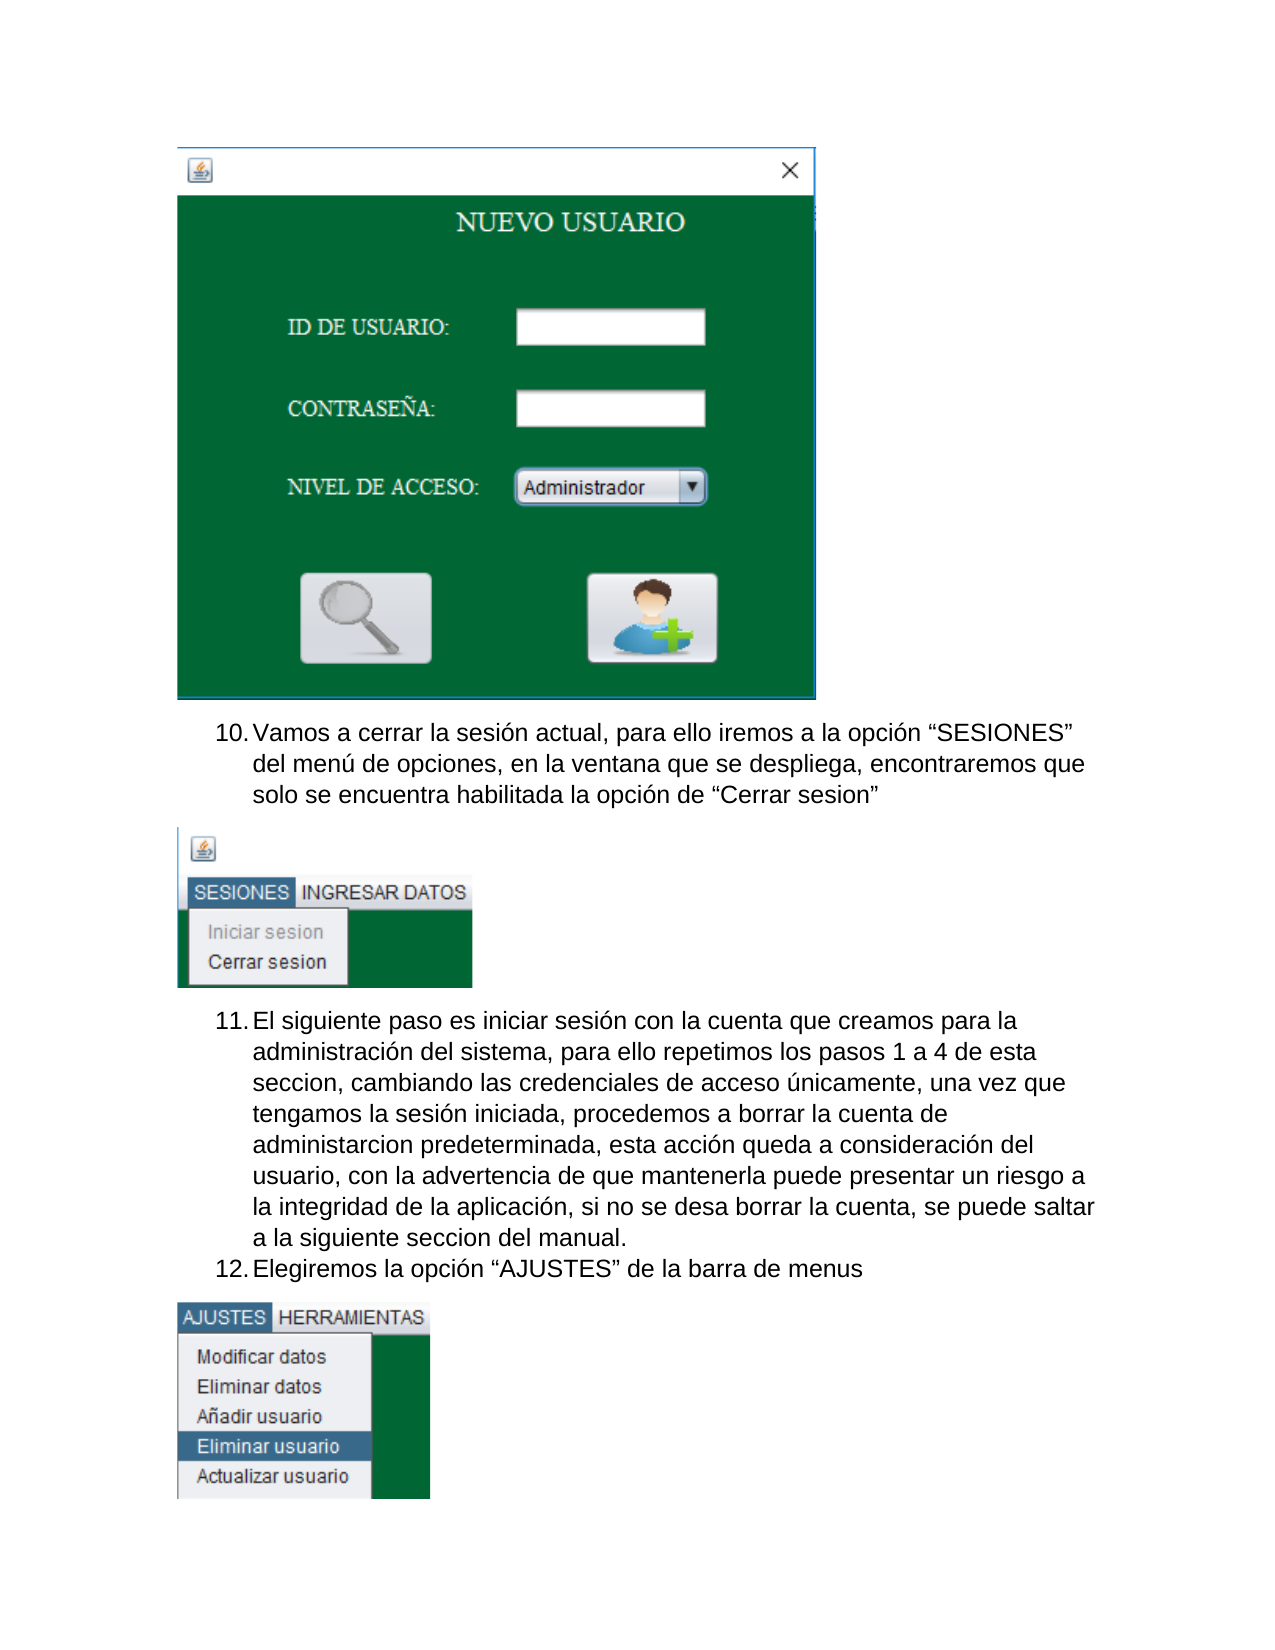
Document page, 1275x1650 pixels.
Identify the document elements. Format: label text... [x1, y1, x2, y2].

list Vamos a cerrar la sesión actual, para ello iremos a la opción “SESIONES” del menú de opciones, en la ventana que se despliega, encontraremos que solo se encuentra habilitada la opción de “Cerrar sesion” [215, 718, 1098, 809]
list El siguiente paso es iniciar sesión con la cuenta que creamos para la administración del sistema, para ello repetimos los pasos 1 a 4 de esta seccion, cambiando las credenciales de acceso únicamente, una vez que tengamos la sesión iniciada, procedemos a borrar la cuenta de administarcion predeterminada, esta acción queda a consideración del usuario, con la advertencia de que mantenerla puede presentar un riesgo a la integridad de la aplicación, si no se desa borrar la cuenta, se puede saltar a la siguiente seccion del manual. [215, 1006, 1098, 1252]
picture [177, 147, 817, 700]
picture [177, 827, 473, 988]
list Elegiremos la opción “AJUSTES” de la barra de menus [215, 1254, 1098, 1283]
picture [177, 1302, 431, 1499]
